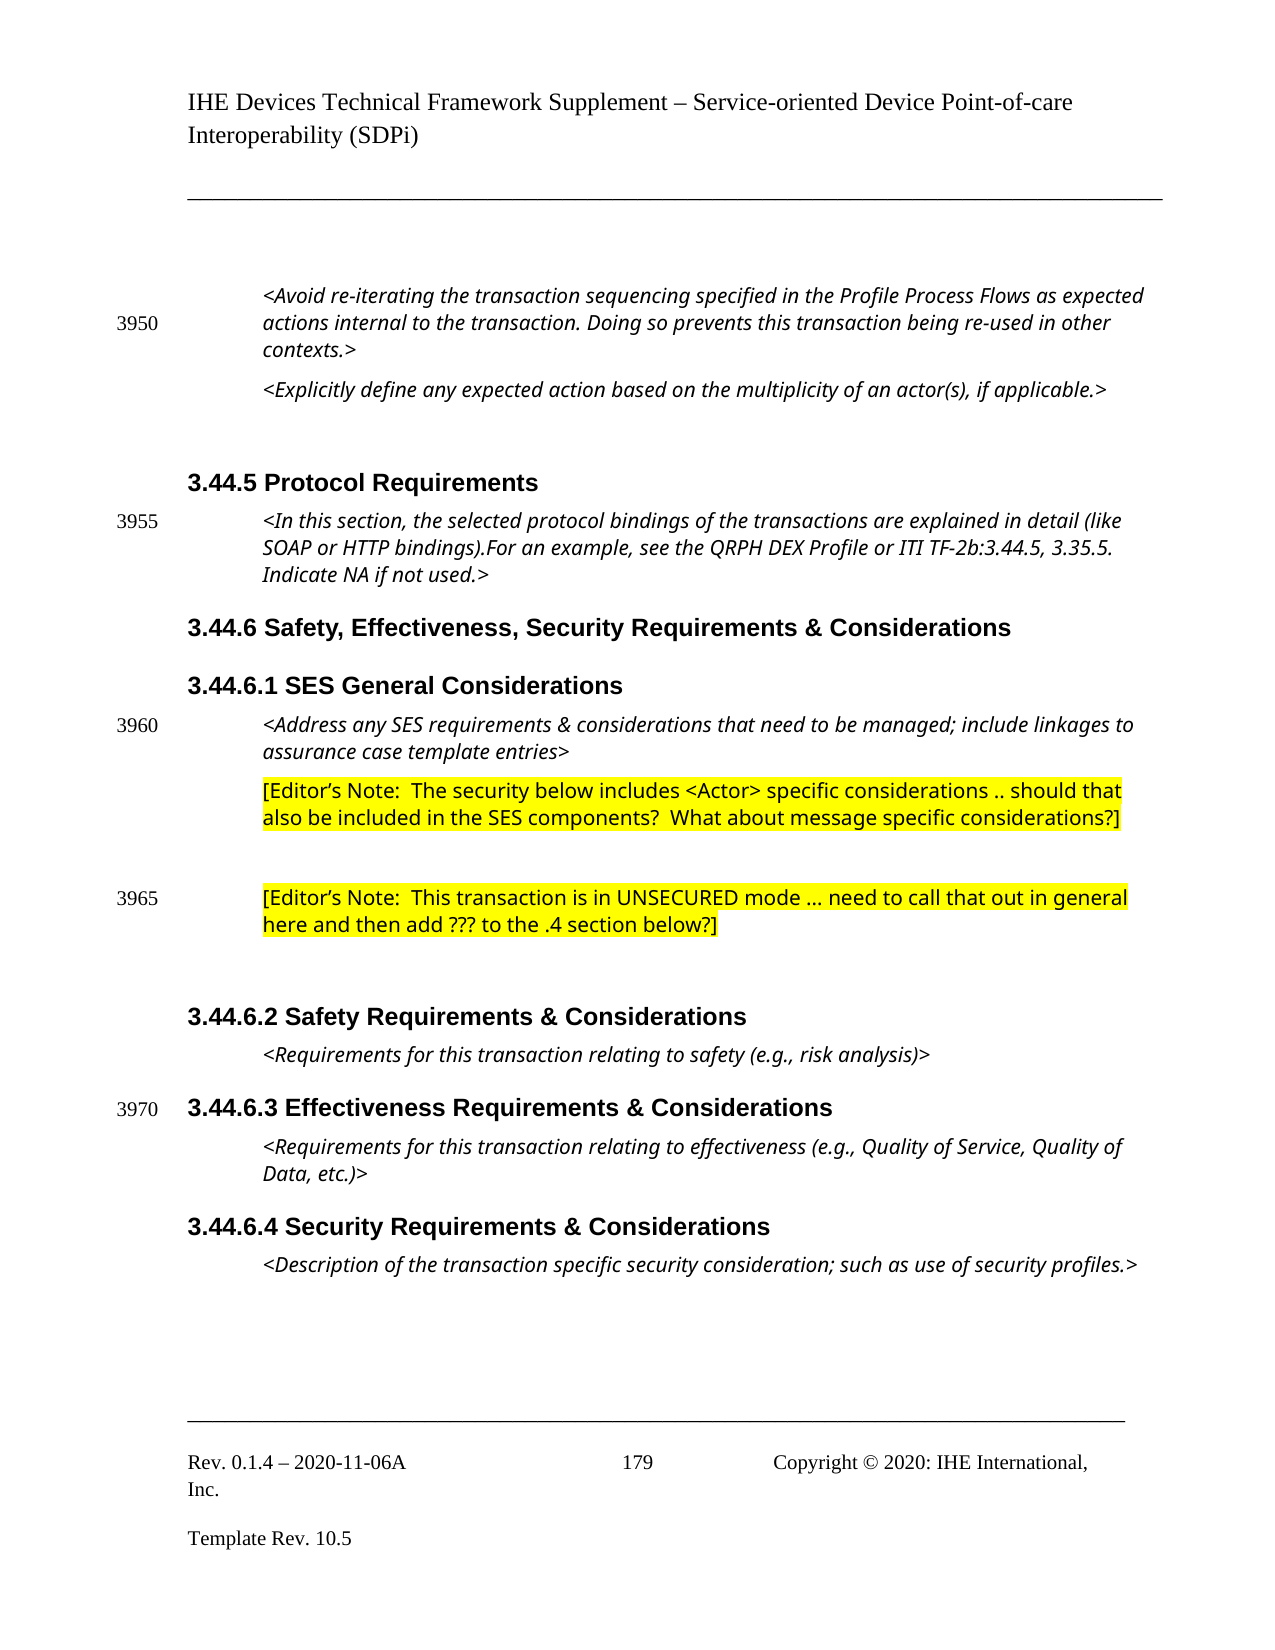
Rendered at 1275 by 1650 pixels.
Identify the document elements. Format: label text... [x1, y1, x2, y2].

text <Explicitly define any expected action based on the multiplicity of an actor(s), if applicable.> [262, 376, 1162, 403]
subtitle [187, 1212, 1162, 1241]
text <In this section, the selected protocol bindings of the transactions are explained in detail (like SOAP or HTTP bindings).For an example, see the QRPH DEX Profile or ITI TF-2b:3.44.5, 3.35.5. Indicate NA if not used.> [262, 507, 1162, 588]
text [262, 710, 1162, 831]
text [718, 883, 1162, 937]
subtitle 3.44.6 Safety, Effectiveness, Security Requirements & Considerations [187, 613, 1162, 642]
text <Avoid re-iterating the transaction sequencing specified in the Profile Process Flows as expected actions internal to the transaction. Doing so prevents this transaction being re-used in other contexts.> [262, 282, 1162, 363]
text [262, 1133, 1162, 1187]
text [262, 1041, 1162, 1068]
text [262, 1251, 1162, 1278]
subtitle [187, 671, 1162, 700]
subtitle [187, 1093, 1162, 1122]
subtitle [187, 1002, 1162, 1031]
subtitle 3.44.5 Protocol Requirements [187, 467, 1162, 496]
